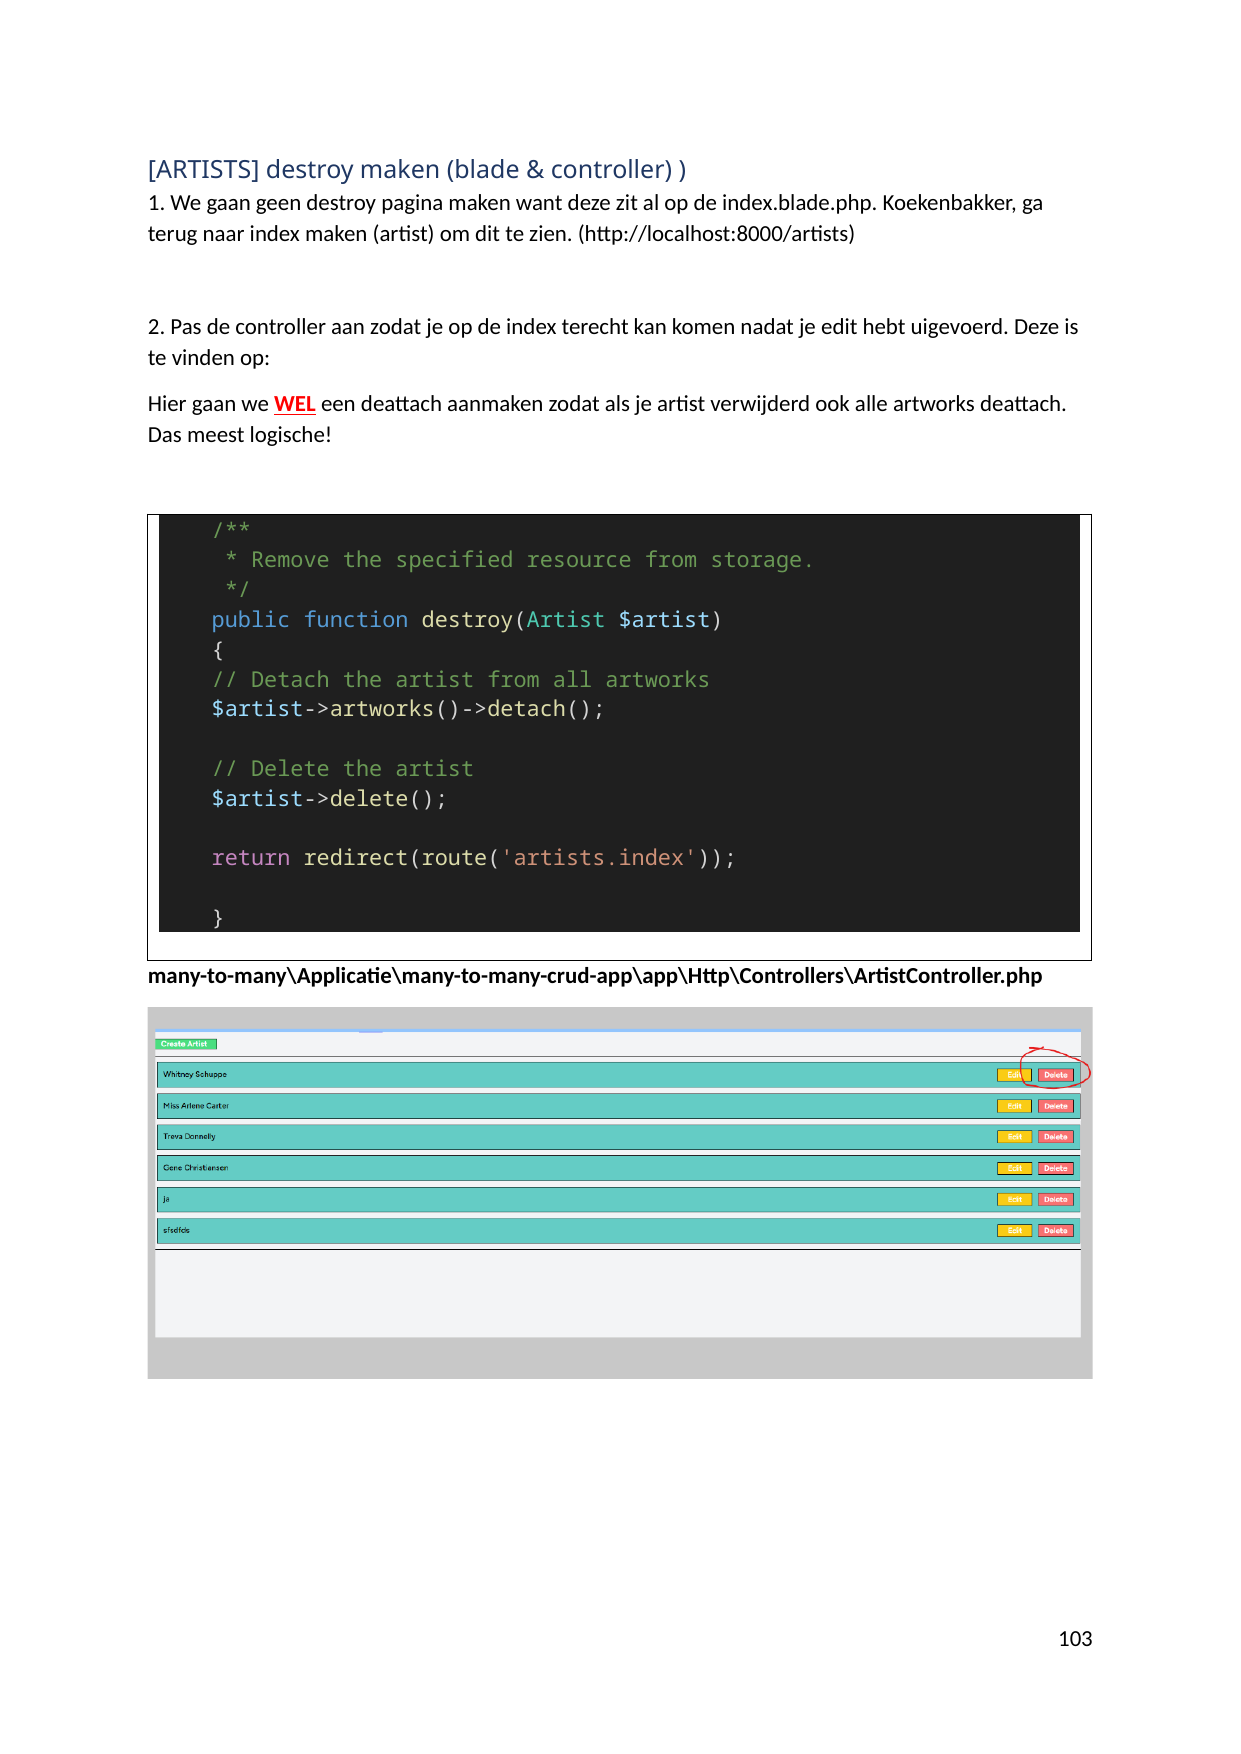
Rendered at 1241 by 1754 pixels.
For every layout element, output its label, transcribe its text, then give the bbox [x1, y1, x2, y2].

text 1. We gaan geen destroy pagina maken want deze zit al op de index.blade.php. Koekenbakker, ga terug naar index maken (artist) om dit te zien. (http://localhost:8000/artists) [148, 188, 1093, 247]
text 2. Pas de controller aan zodat je op de index terecht kan komen nadat je edit hebt uigevoerd. Deze is te vinden op: [148, 312, 1093, 371]
subtitle [ARTISTS] destroy maken (blade & controller) ) [148, 152, 1093, 186]
table_header /** * Remove the specified resource from storage. */ public function destroy(Artist $artist) { // Detach the artist from all artworks $artist->artworks()->detach(); // Delete the artist $artist->delete(); return redirect(route('artists.index')); } [148, 515, 1091, 960]
text Hier gaan we WEL een deattach aanmaken zodat als je artist verwijderd ook alle artworks deattach. Das meest logische! [148, 389, 1093, 448]
text many-to-many\Applicatie\many-to-many-crud-app\app\Http\Controllers\ArtistController.php [148, 961, 1093, 989]
picture [147, 1007, 1093, 1379]
